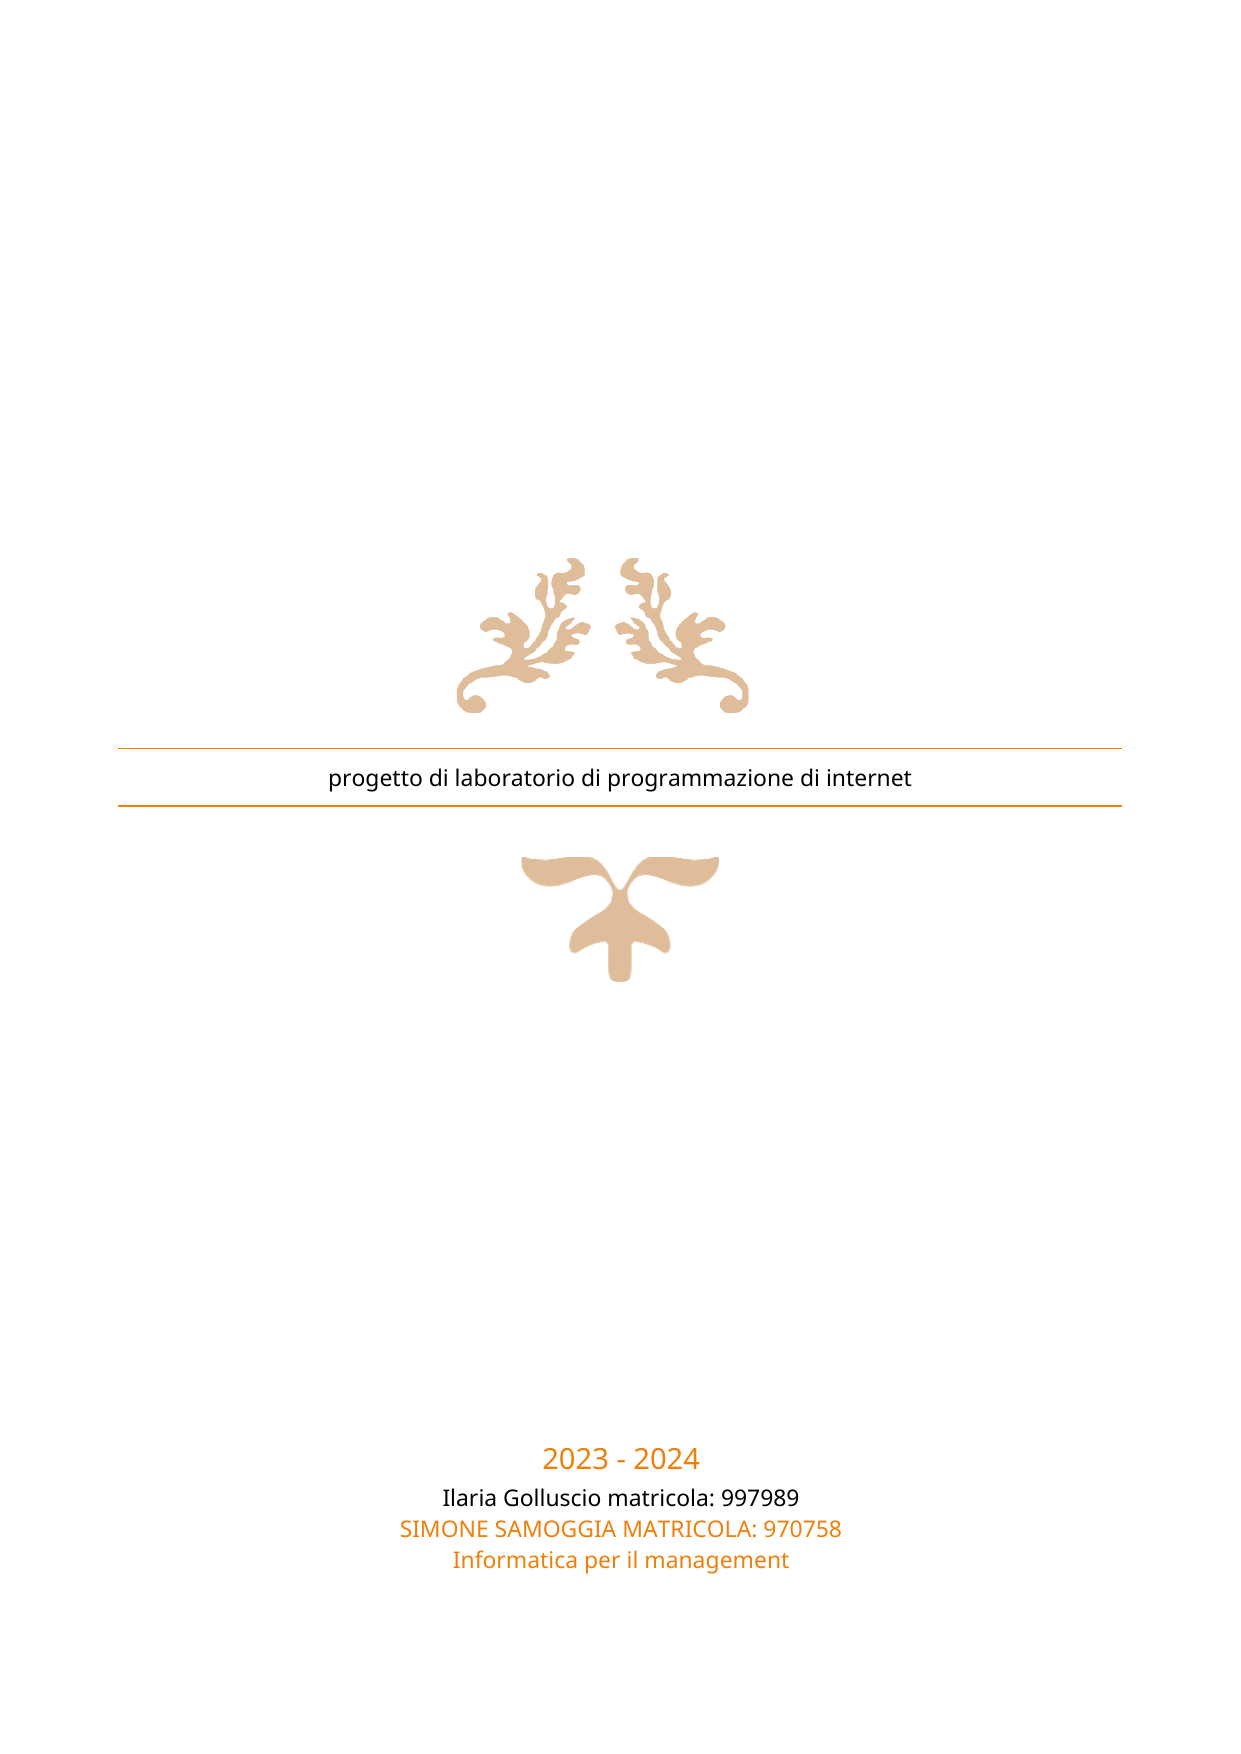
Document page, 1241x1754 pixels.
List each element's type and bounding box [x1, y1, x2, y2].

picture [456, 558, 749, 713]
picture [521, 857, 719, 982]
